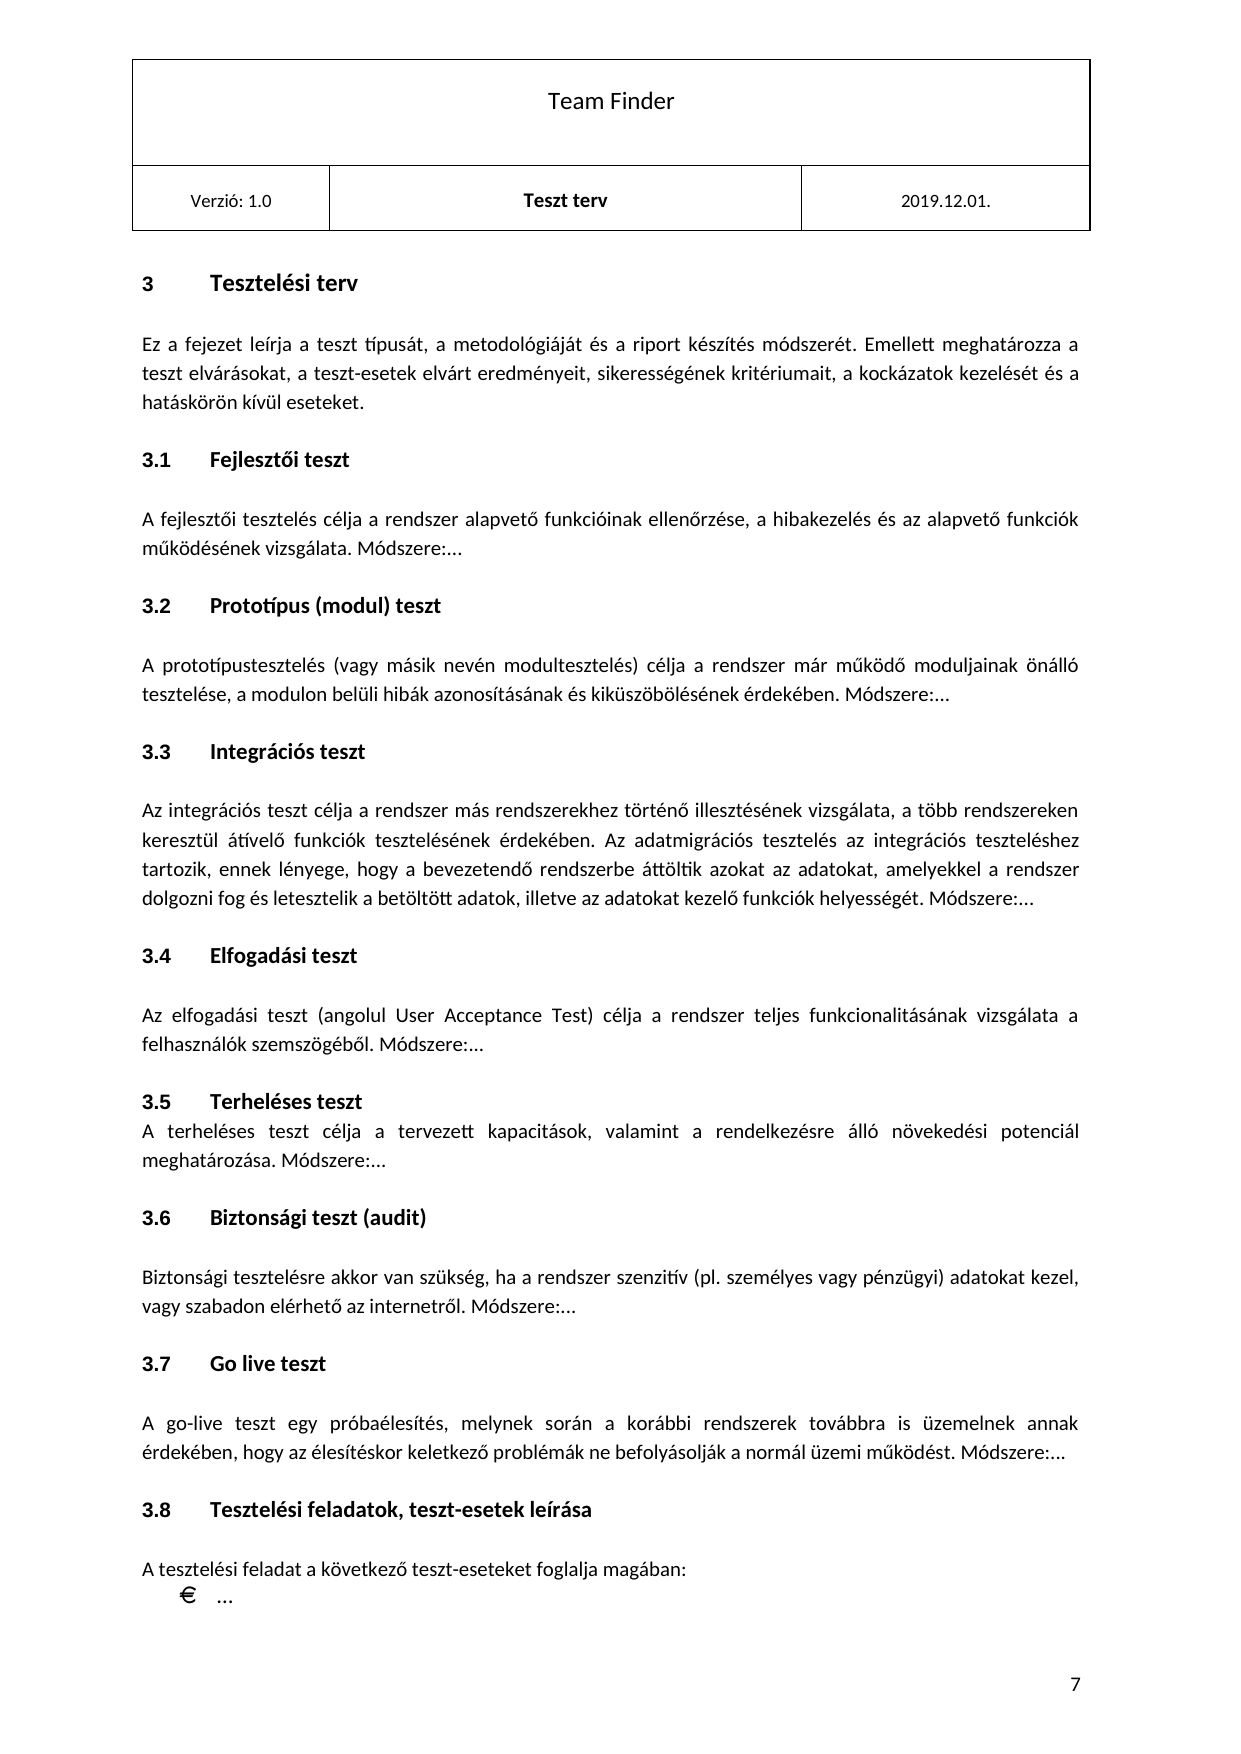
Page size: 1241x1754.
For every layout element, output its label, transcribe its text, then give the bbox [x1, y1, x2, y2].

text Biztonsági tesztelésre akkor van szükség, ha a rendszer szenzitív (pl. személyes vagy pénzügyi) adatokat kezel, vagy szabadon elérhető az internetről. Módszere:... [142, 1261, 1081, 1319]
text A tesztelési feladat a következő teszt-eseteket foglalja magában: [142, 1552, 1081, 1581]
text Az elfogadási teszt (angolul User Acceptance Test) célja a rendszer teljes funkcionalitásának vizsgálata a felhasználók szemszögéből. Módszere:... [142, 998, 1081, 1056]
list … [179, 1581, 1081, 1609]
subtitle Fejlesztői teszt [142, 444, 1081, 473]
subtitle Go live teszt [142, 1348, 1081, 1377]
text Az integrációs teszt célja a rendszer más rendszerekhez történő illesztésének vizsgálata, a több rendszereken keresztül átívelő funkciók tesztelésének érdekében. Az adatmigrációs tesztelés az integrációs teszteléshez tartozik, ennek lényege, hogy a bevezetendő rendszerbe áttöltik azokat az adatokat, amelyekkel a rendszer dolgozni fog és letesztelik a betöltött adatok, illetve az adatokat kezelő funkciók helyességét. Módszere:... [142, 794, 1081, 911]
text A terheléses teszt célja a tervezett kapacitások, valamint a rendelkezésre álló növekedési potenciál meghatározása. Módszere:... [142, 1115, 1081, 1173]
text Ez a fejezet leírja a teszt típusát, a metodológiáját és a riport készítés módszerét. Emellett meghatározza a teszt elvárásokat, a teszt-esetek elvárt eredményeit, sikerességének kritériumait, a kockázatok kezelését és a hatáskörön kívül eseteket. [142, 327, 1081, 415]
subtitle Integrációs teszt [142, 736, 1081, 765]
subtitle Biztonsági teszt (audit) [142, 1202, 1081, 1231]
subtitle Tesztelési feladatok, teszt-esetek leírása [142, 1494, 1081, 1523]
subtitle Prototípus (modul) teszt [142, 590, 1081, 619]
text A prototípustesztelés (vagy másik nevén modultesztelés) célja a rendszer már működő moduljainak önálló tesztelése, a modulon belüli hibák azonosításának és kiküszöbölésének érdekében. Módszere:... [142, 648, 1081, 706]
subtitle Tesztelési terv [142, 268, 1081, 298]
subtitle Terheléses teszt [142, 1086, 1081, 1115]
subtitle Elfogadási teszt [142, 940, 1081, 969]
text A fejlesztői tesztelés célja a rendszer alapvető funkcióinak ellenőrzése, a hibakezelés és az alapvető funkciók működésének vizsgálata. Módszere:... [142, 502, 1081, 561]
text A go-live teszt egy próbaélesítés, melynek során a korábbi rendszerek továbbra is üzemelnek annak érdekében, hogy az élesítéskor keletkező problémák ne befolyásolják a normál üzemi működést. Módszere:... [142, 1406, 1081, 1465]
